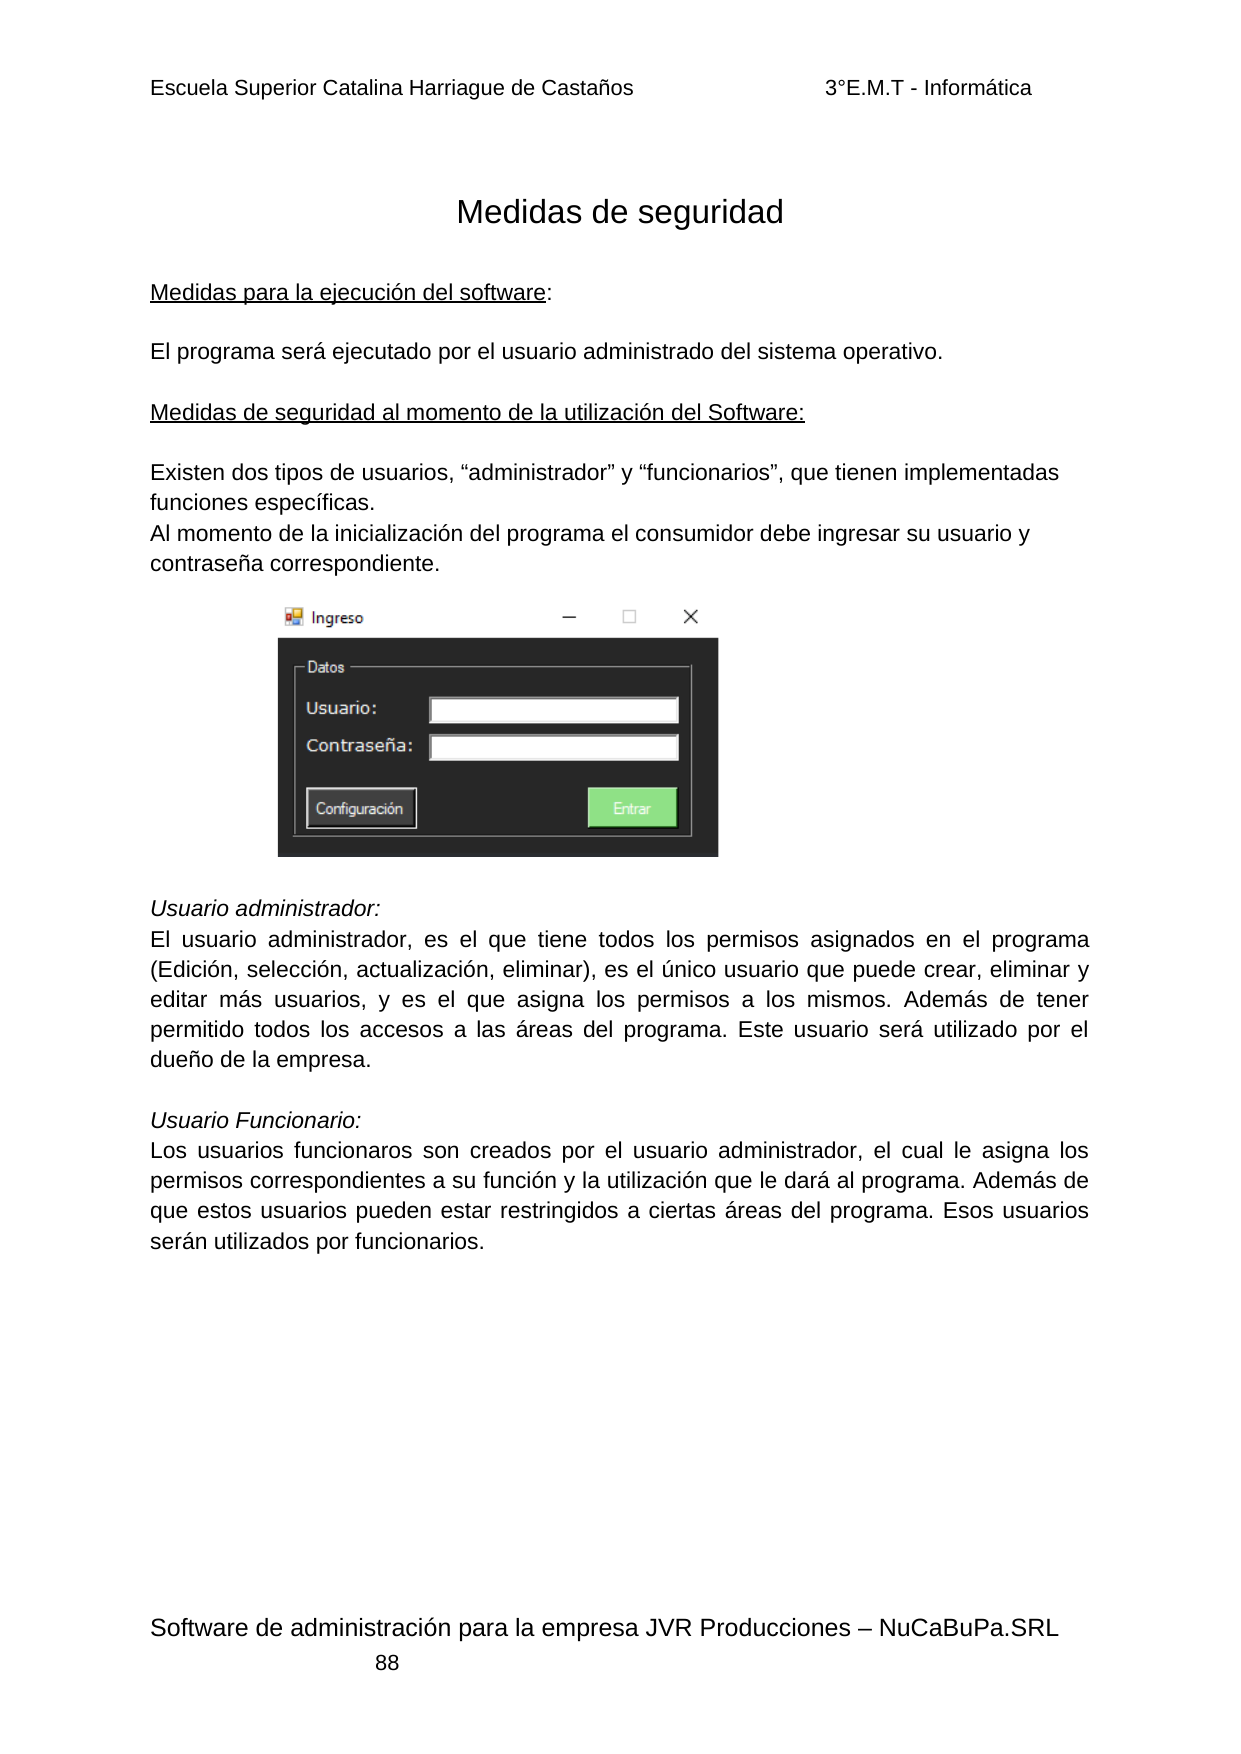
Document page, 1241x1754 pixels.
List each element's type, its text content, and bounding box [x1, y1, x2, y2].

picture [277, 598, 719, 857]
text Usuario Funcionario: [150, 1107, 1090, 1133]
text El programa será ejecutado por el usuario administrado del sistema operativo. [150, 338, 1090, 364]
subtitle Medidas de seguridad [150, 192, 1090, 230]
text Existen dos tipos de usuarios, “administrador” y “funcionarios”, que tienen implementadas funciones específicas. [150, 459, 1090, 516]
text Al momento de la inicialización del programa el consumidor debe ingresar su usuario y contraseña correspondiente. [150, 519, 1090, 576]
text Los usuarios funcionaros son creados por el usuario administrador, el cual le asigna los permisos correspondientes a su función y la utilización que le dará al programa. Además de que estos usuarios pueden estar restringidos a ciertas áreas del programa. Esos usuarios serán utilizados por funcionarios. [150, 1137, 1090, 1254]
text Medidas de seguridad al momento de la utilización del Software: [150, 399, 1090, 425]
text Medidas para la ejecución del software: [150, 278, 1090, 305]
text Usuario administrador: [150, 895, 1090, 922]
text El usuario administrador, es el que tiene todos los permisos asignados en el programa (Edición, selección, actualización, eliminar), es el único usuario que puede crear, eliminar y editar más usuarios, y es el que asigna los permisos a los mismos. Además de tener permitido todos los accesos a las áreas del programa. Este usuario será utilizado por el dueño de la empresa. [150, 926, 1090, 1073]
